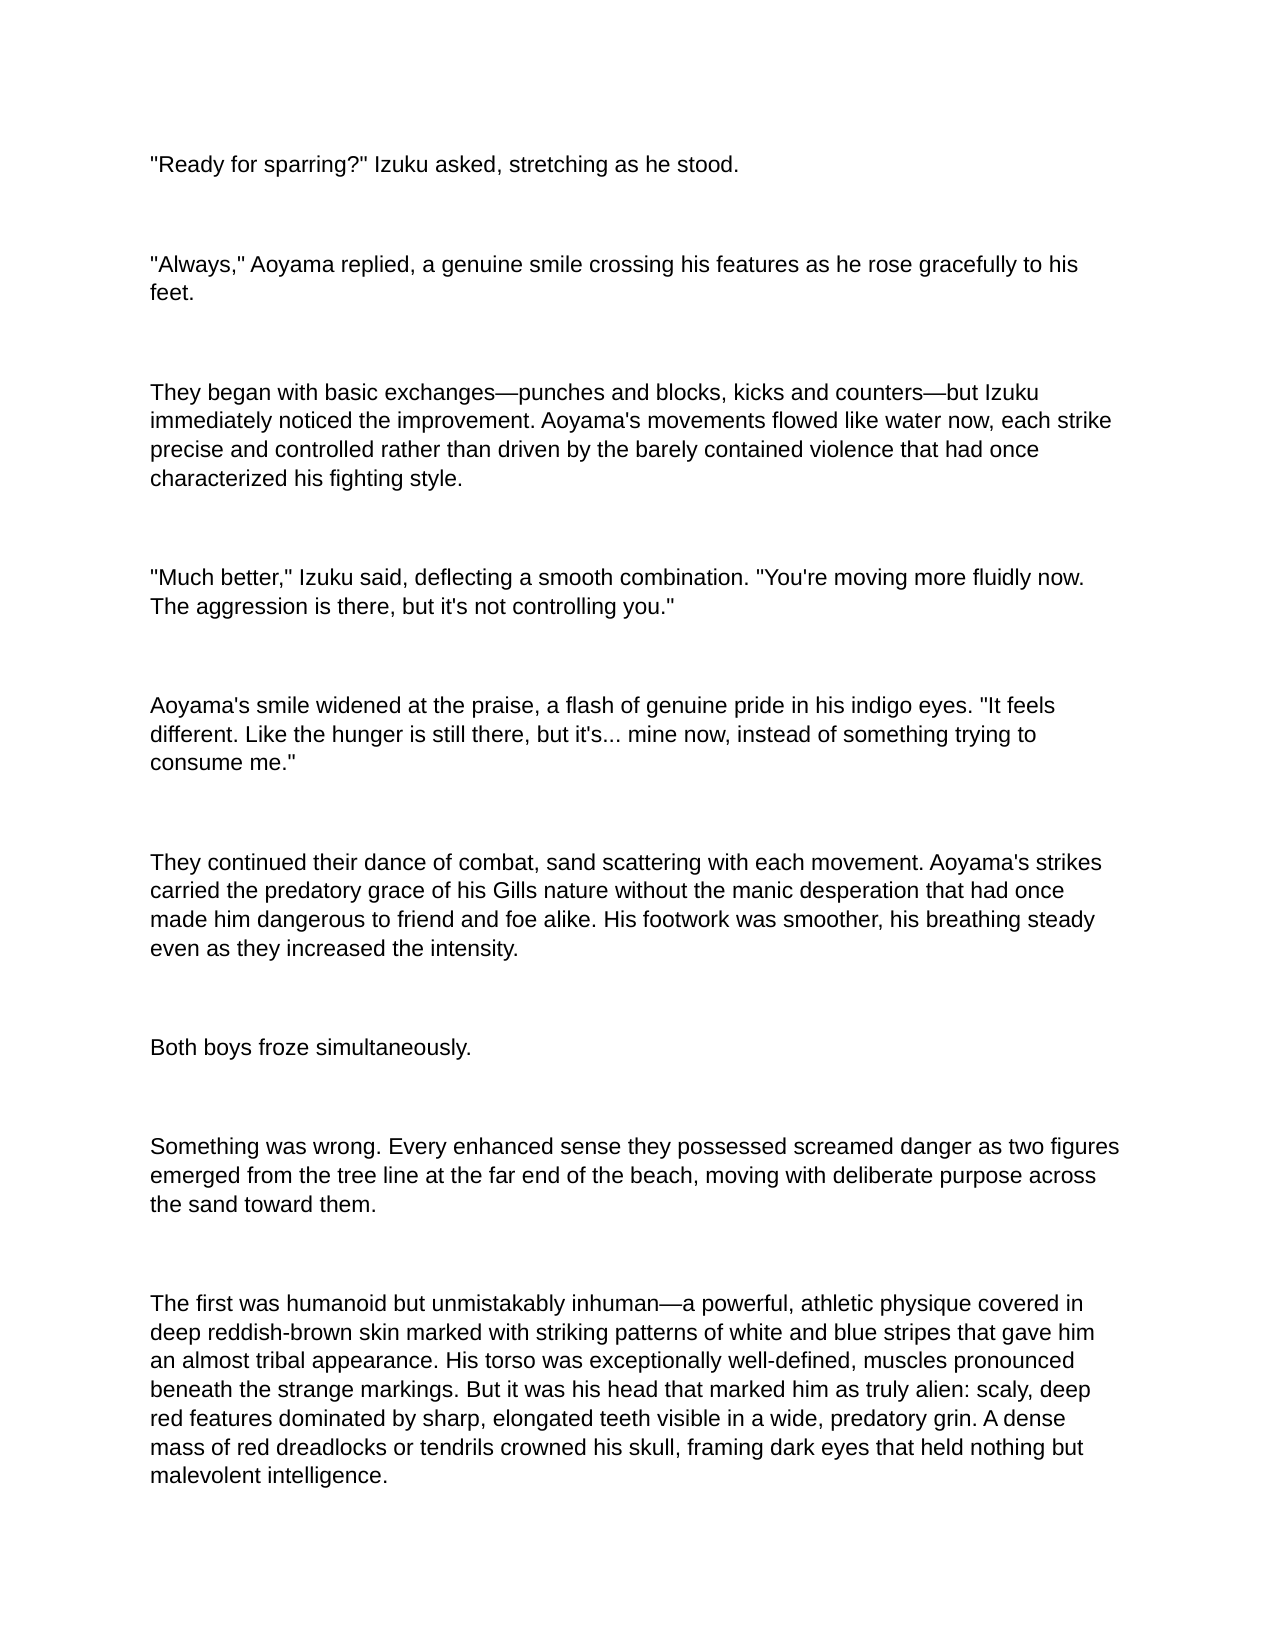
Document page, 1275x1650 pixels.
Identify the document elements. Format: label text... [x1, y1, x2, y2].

text The first was humanoid but unmistakably inhuman—a powerful, athletic physique covered in deep reddish-brown skin marked with striking patterns of white and blue stripes that gave him an almost tribal appearance. His torso was exceptionally well-defined, muscles pronounced beneath the strange markings. But it was his head that marked him as truly alien: scaly, deep red features dominated by sharp, elongated teeth visible in a wide, predatory grin. A dense mass of red dreadlocks or tendrils crowned his skull, framing dark eyes that held nothing but malevolent intelligence. [150, 1288, 1125, 1489]
text Something was wrong. Every enhanced sense they possessed screamed danger as two figures emerged from the tree line at the far end of the beach, moving with deliberate purpose across the sand toward them. [150, 1132, 1125, 1218]
text Aoyama's smile widened at the praise, a flash of genuine pride in his indigo eyes. "It feels different. Like the hunger is still there, but it's... mine now, instead of something trying to consume me." [150, 690, 1125, 777]
text "Always," Aoyama replied, a genuine smile crossing his features as he rose gracefully to his feet. [150, 249, 1125, 307]
text Both boys froze simultaneously. [150, 1032, 1125, 1061]
text They began with basic exchanges—punches and blocks, kicks and counters—but Izuku immediately noticed the improvement. Aoyama's movements flowed like water now, each strike precise and controlled rather than driven by the barely contained violence that had once characterized his fighting style. [150, 377, 1125, 492]
text They continued their dance of combat, sand scattering with each movement. Aoyama's strikes carried the predatory grace of his Gills nature without the manic desperation that had once made him dangerous to friend and foe alike. His footwork was smoother, his breathing steady even as they increased the intensity. [150, 847, 1125, 962]
text "Much better," Izuku said, deflecting a smooth combination. "You're moving more fluidly now. The aggression is there, but it's not controlling you." [150, 562, 1125, 620]
text "Ready for sparring?" Izuku asked, stretching as he stood. [150, 150, 1125, 179]
